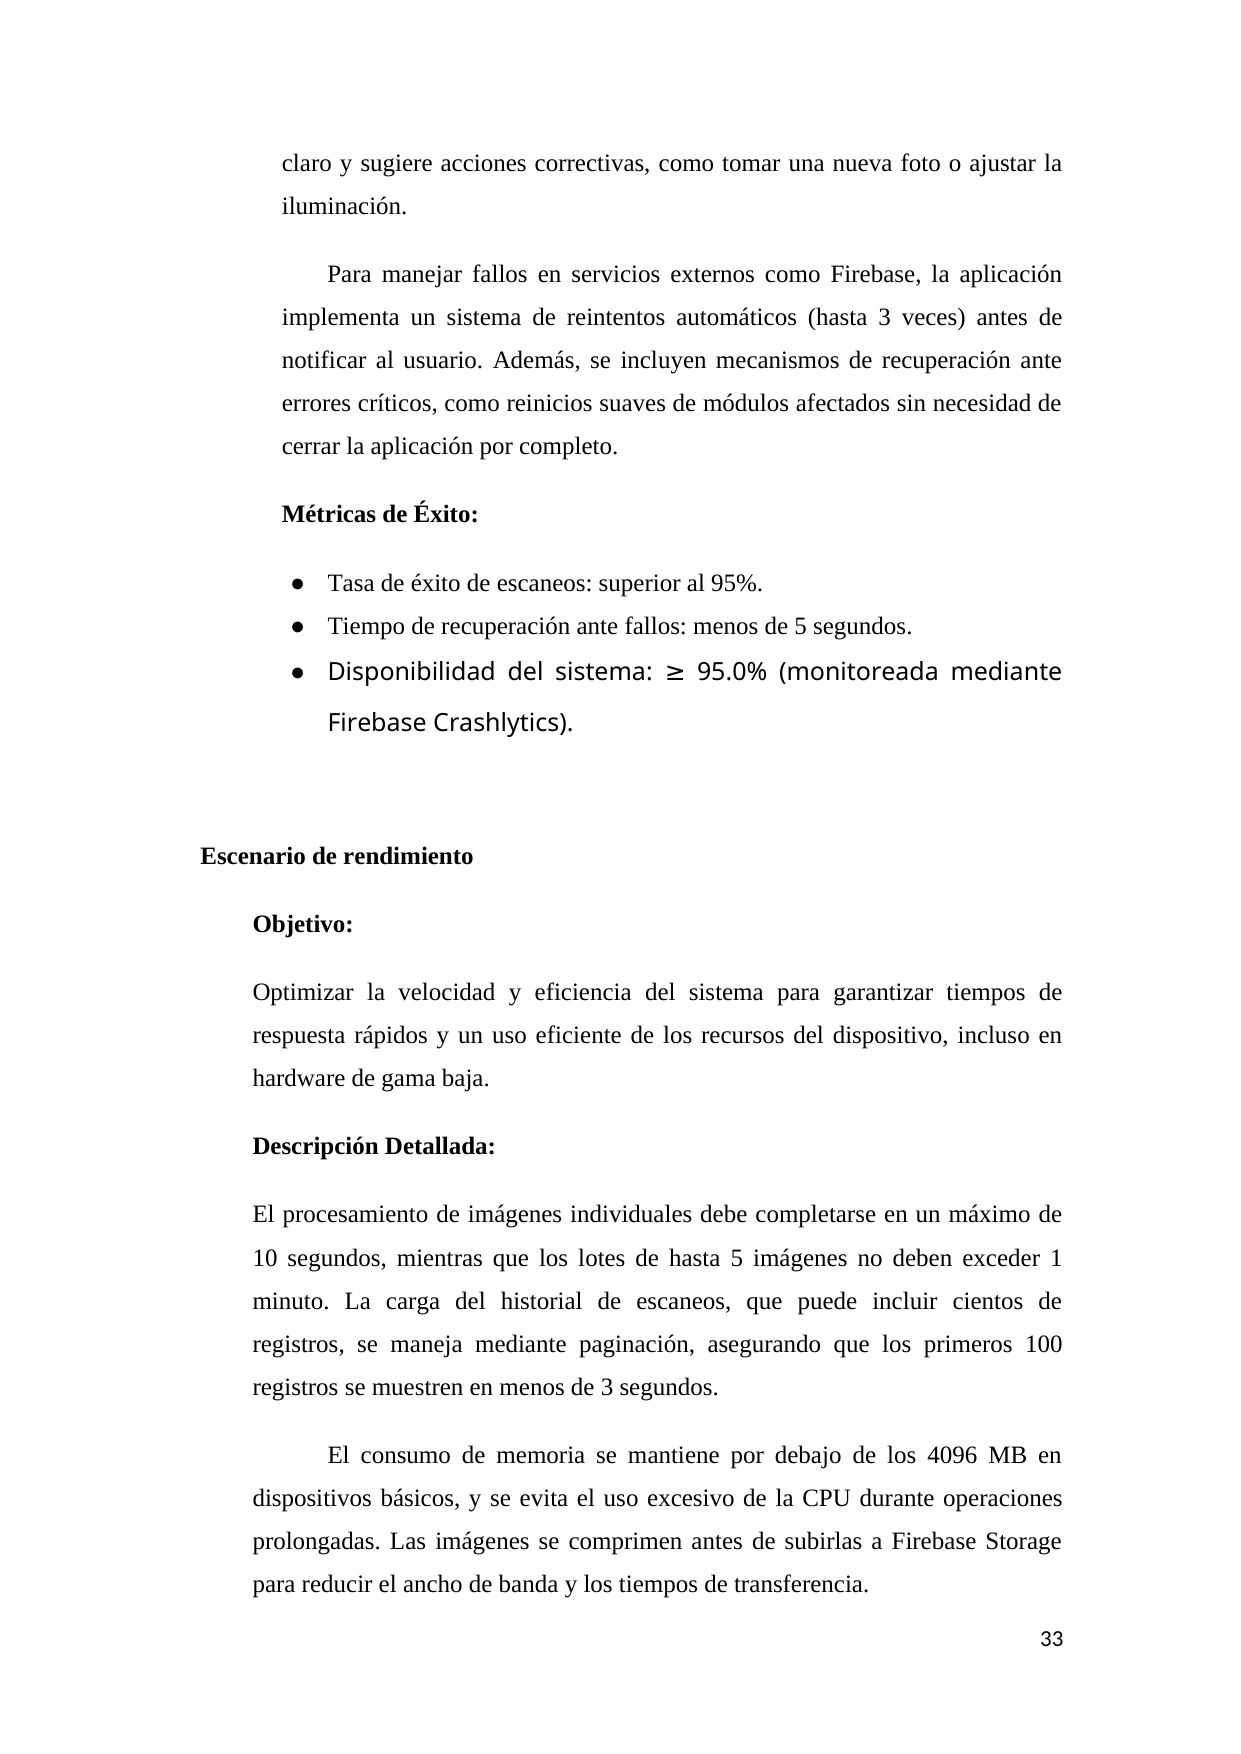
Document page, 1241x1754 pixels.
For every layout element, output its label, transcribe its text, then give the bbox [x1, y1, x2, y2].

list Tiempo de recuperación ante fallos: menos de 5 segundos. [290, 611, 1063, 639]
text Objetivo: [252, 909, 1063, 938]
text Para manejar fallos en servicios externos como Firebase, la aplicación implementa un sistema de reintentos automáticos (hasta 3 veces) antes de notificar al usuario. Además, se incluyen mecanismos de recuperación ante errores críticos, como reinicios suaves de módulos afectados sin necesidad de cerrar la aplicación por completo. [282, 259, 1063, 460]
text Descripción Detallada: [252, 1131, 1063, 1160]
text Métricas de Éxito: [282, 499, 1063, 528]
list Tasa de éxito de escaneos: superior al 95%. [290, 568, 1063, 596]
text Escenario de rendimiento [200, 841, 1063, 869]
text El procesamiento de imágenes individuales debe completarse en un máximo de 10 segundos, mientras que los lotes de hasta 5 imágenes no deben exceder 1 minuto. La carga del historial de escaneos, que puede incluir cientos de registros, se maneja mediante paginación, asegurando que los primeros 100 registros se muestren en menos de 3 segundos. [252, 1199, 1063, 1401]
text Optimizar la velocidad y eficiencia del sistema para garantizar tiempos de respuesta rápidos y un uso eficiente de los recursos del dispositivo, incluso en hardware de gama baja. [252, 977, 1063, 1092]
text El consumo de memoria se mantiene por debajo de los 4096 MB en dispositivos básicos, y se evita el uso excesivo de la CPU durante operaciones prolongadas. Las imágenes se comprimen antes de subirlas a Firebase Storage para reducir el ancho de banda y los tiempos de transferencia. [252, 1440, 1063, 1598]
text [282, 148, 1063, 219]
